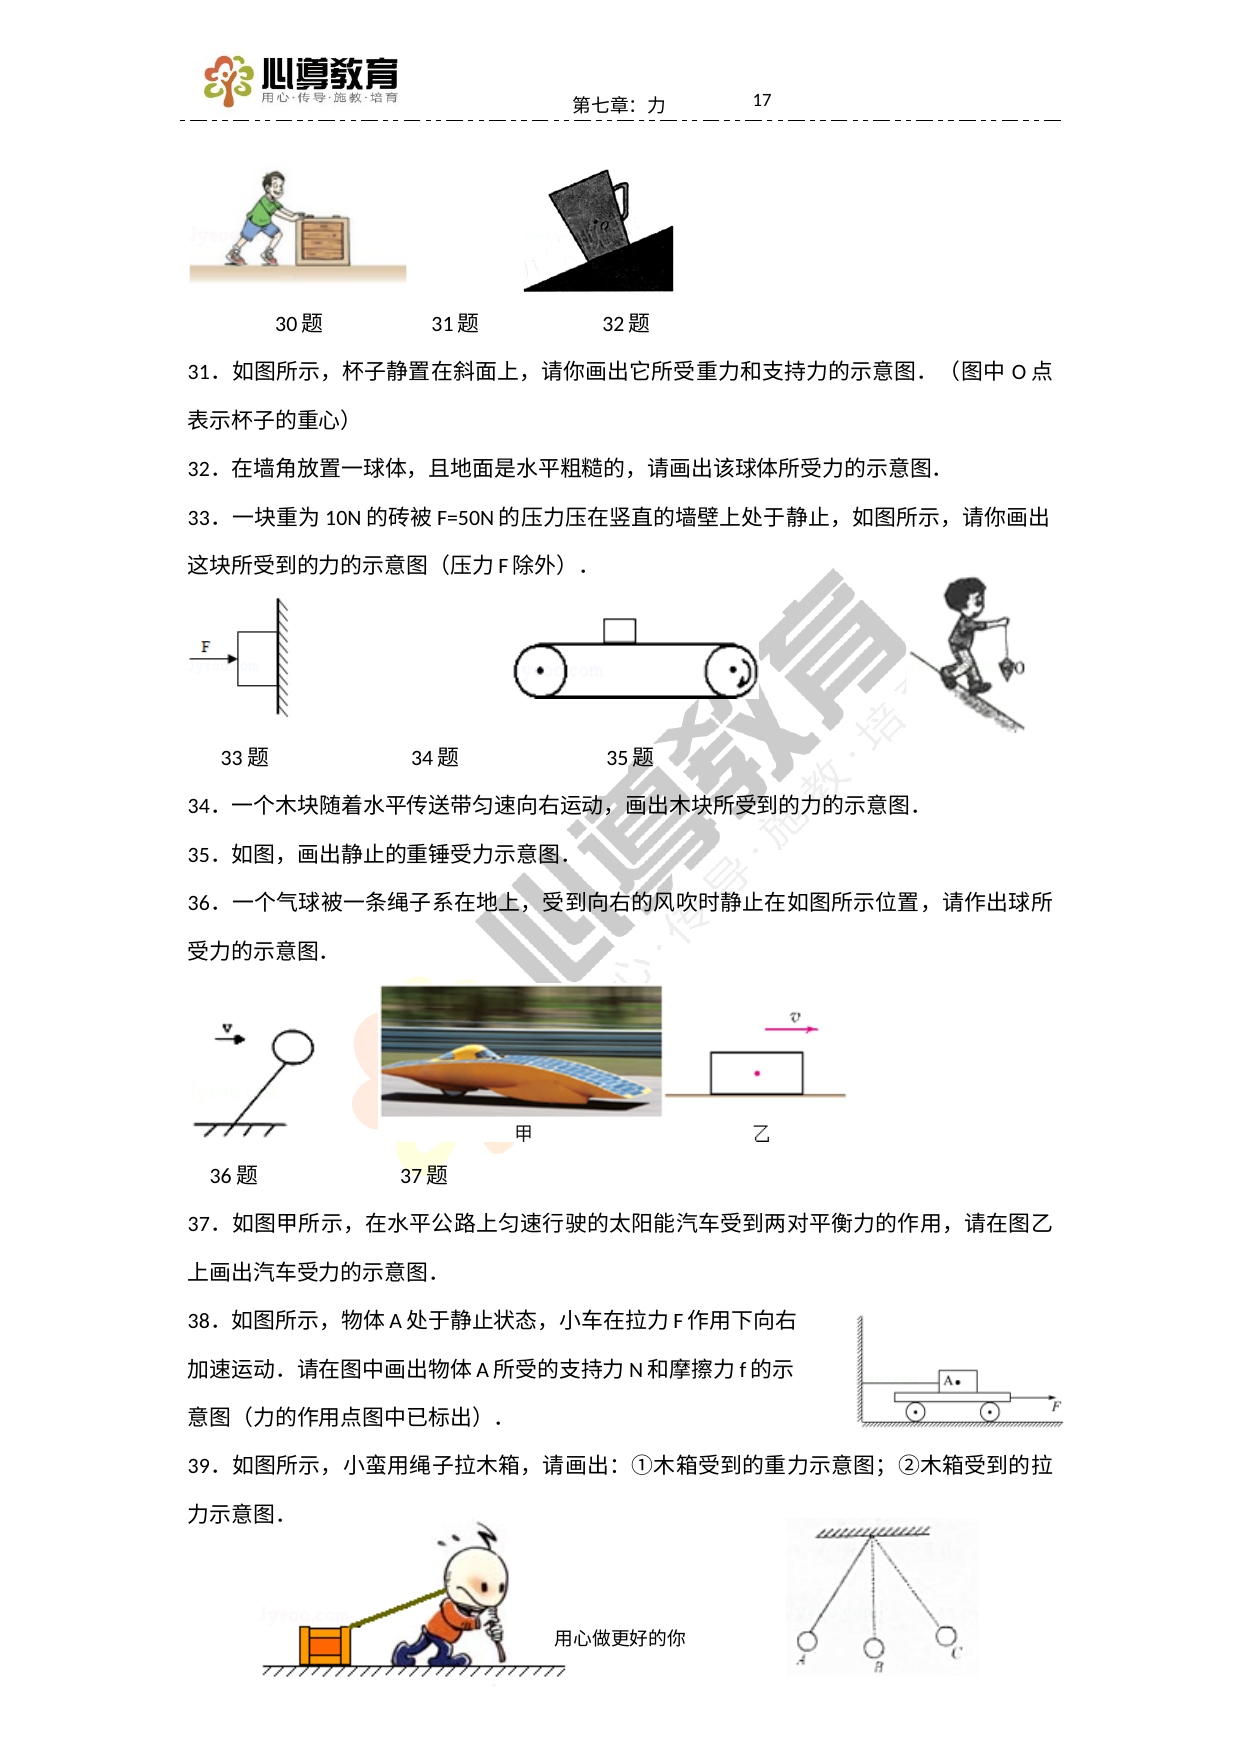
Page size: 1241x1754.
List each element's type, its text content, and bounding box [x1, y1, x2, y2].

text 33．一块重为10N的砖被F=50N的压力压在竖直的墙壁上处于静止，如图所示，请你画出这块所受到的力的示意图（压力F除外）． [187, 499, 1053, 580]
text 35．如图，画出静止的重锤受力示意图． [187, 836, 1053, 869]
picture [187, 596, 289, 717]
text 36．一个气球被一条绳子系在地上，受到向右的风吹时静止在如图所示位置，请作出球所受力的示意图． [187, 884, 1053, 966]
text 37．如图甲所示，在水平公路上匀速行驶的太阳能汽车受到两对平衡力的作用，请在图乙上画出汽车受力的示意图． [187, 1206, 1053, 1287]
text 31．如图所示，杯子静置在斜面上，请你画出它所受重力和支持力的示意图．（图中O点表示杯子的重心） [187, 354, 1053, 435]
text 34．一个木块随着水平传送带匀速向右运动，画出木块所受到的力的示意图． [187, 788, 1053, 820]
picture [378, 983, 846, 1142]
text 32．在墙角放置一球体，且地面是水平粗糙的，请画出该球体所受力的示意图． [187, 451, 1053, 483]
picture [257, 1529, 570, 1691]
picture [852, 1313, 1067, 1431]
text 39．如图所示，小蛮用绳子拉木箱，请画出：①木箱受到的重力示意图；②木箱受到的拉力示意图． [187, 1448, 1053, 1529]
picture [786, 1518, 983, 1679]
picture [187, 162, 407, 284]
text 加速运动．请在图中画出物体A所受的支持力N和摩擦力f的示 [187, 1351, 852, 1384]
picture [906, 573, 1025, 733]
picture [187, 1018, 319, 1142]
text 36题 37题 [187, 1157, 1053, 1190]
picture [523, 167, 674, 292]
text 30题 31题 32题 [187, 305, 1053, 338]
picture [184, 40, 414, 114]
text 33题 34题 35题 [187, 739, 1053, 772]
text 38．如图所示，物体A处于静止状态，小车在拉力F作用下向右 [187, 1303, 1053, 1335]
picture [512, 617, 759, 699]
text 意图（力的作用点图中已标出）． [187, 1399, 1053, 1432]
